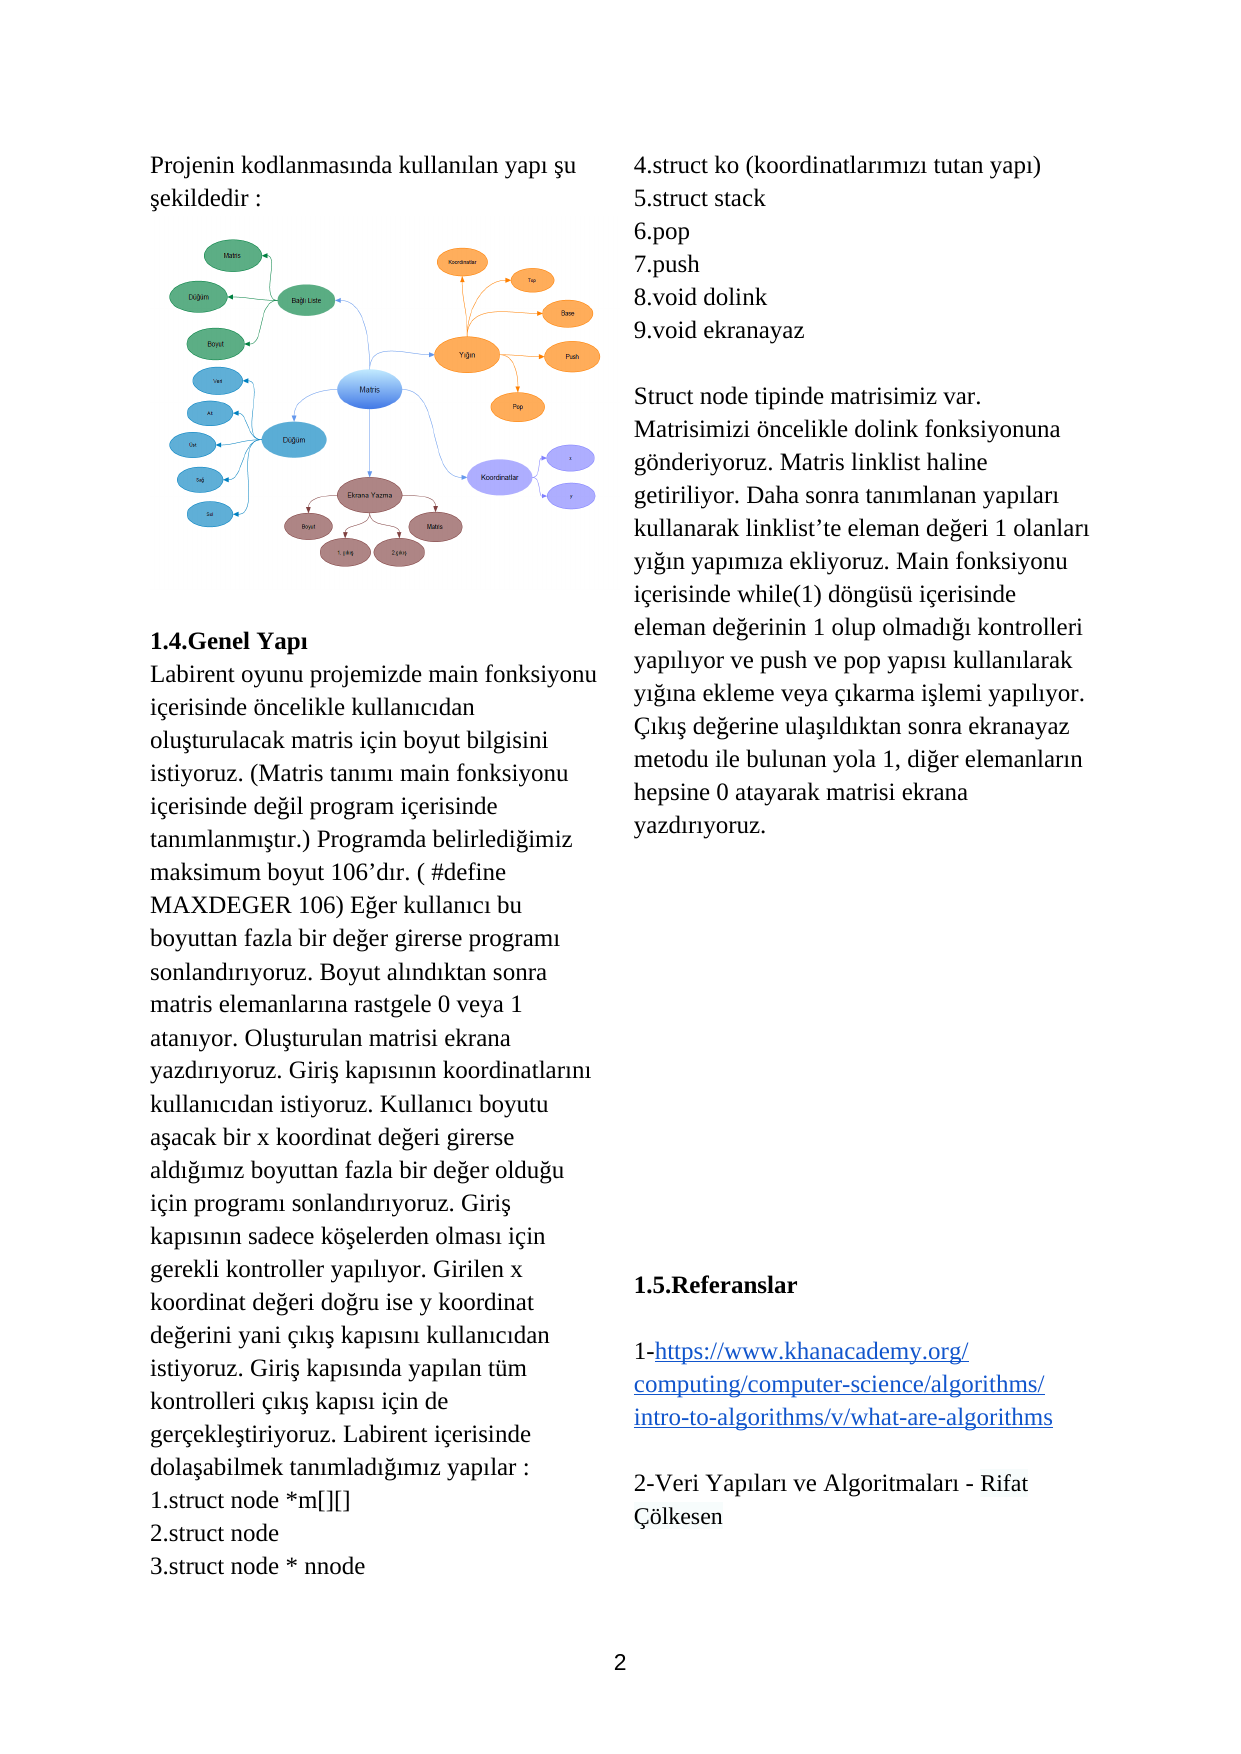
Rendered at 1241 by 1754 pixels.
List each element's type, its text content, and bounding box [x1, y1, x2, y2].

text Struct node tipinde matrisimiz var. Matrisimizi öncelikle dolink fonksiyonuna gönderiyoruz. Matris linklist haline getiriliyor. Daha sonra tanımlanan yapıları kullanarak linklist’te eleman değeri 1 olanları yığın yapımıza ekliyoruz. Main fonksiyonu içerisinde while(1) döngüsü içerisinde eleman değerinin 1 olup olmadığı kontrolleri yapılıyor ve push ve pop yapısı kullanılarak yığına ekleme veya çıkarma işlemi yapılıyor. [634, 381, 1090, 707]
text 1.5.Referanslar [634, 1270, 1090, 1299]
text 2-Veri Yapıları ve Algoritmaları - Rifat Çölkesen [634, 1468, 1090, 1530]
text Labirent oyunu projemizde main fonksiyonu içerisinde öncelikle kullanıcıdan oluşturulacak matris için boyut bilgisini istiyoruz. (Matris tanımı main fonksiyonu içerisinde değil program içerisinde tanımlanmıştır.) Programda belirlediğimiz maksimum boyut 106’dır. ( #define MAXDEGER 106) Eğer kullanıcı bu boyuttan fazla bir değer girerse programı sonlandırıyoruz. Boyut alındıktan sonra matris elemanlarına rastgele 0 veya 1 atanıyor. Oluşturulan matrisi ekrana yazdırıyoruz. Giriş kapısının koordinatlarını kullanıcıdan istiyoruz. Kullanıcı boyutu aşacak bir x koordinat değeri girerse aldığımız boyuttan fazla bir değer olduğu için programı sonlandırıyoruz. Giriş kapısının sadece köşelerden olması için gerekli kontroller yapılıyor. Girilen x koordinat değeri doğru ise y koordinat değerini yani çıkış kapısını kullanıcıdan istiyoruz. Giriş kapısında yapılan tüm kontrolleri çıkış kapısı için de gerçekleştiriyoruz. Labirent içerisinde dolaşabilmek tanımladığımız yapılar : [150, 659, 606, 1481]
text 9.void ekranayaz [634, 315, 1090, 344]
text 2.struct node [150, 1518, 606, 1547]
text 1.4.Genel Yapı [150, 626, 606, 655]
text Çıkış değerine ulaşıldıktan sonra ekranayaz metodu ile bulunan yola 1, diğer elemanların hepsine 0 atayarak matrisi ekrana yazdırıyoruz. [634, 711, 1090, 839]
text 8.void dolink [634, 282, 1090, 311]
picture [150, 216, 620, 590]
text 1.struct node *m[][] [150, 1485, 606, 1514]
text 4.struct ko (koordinatlarımızı tutan yapı) [634, 150, 1090, 179]
text Projenin kodlanmasında kullanılan yapı şu şekildedir : [150, 150, 606, 212]
text 6.pop [634, 216, 1090, 245]
text 3.struct node * nnode [150, 1551, 606, 1580]
text 1-https://www.khanacademy.org/computing/computer-science/algorithms/intro-to-algorithms/v/what-are-algorithms [634, 1336, 1090, 1431]
text 7.push [634, 249, 1090, 278]
text 5.struct stack [634, 183, 1090, 212]
